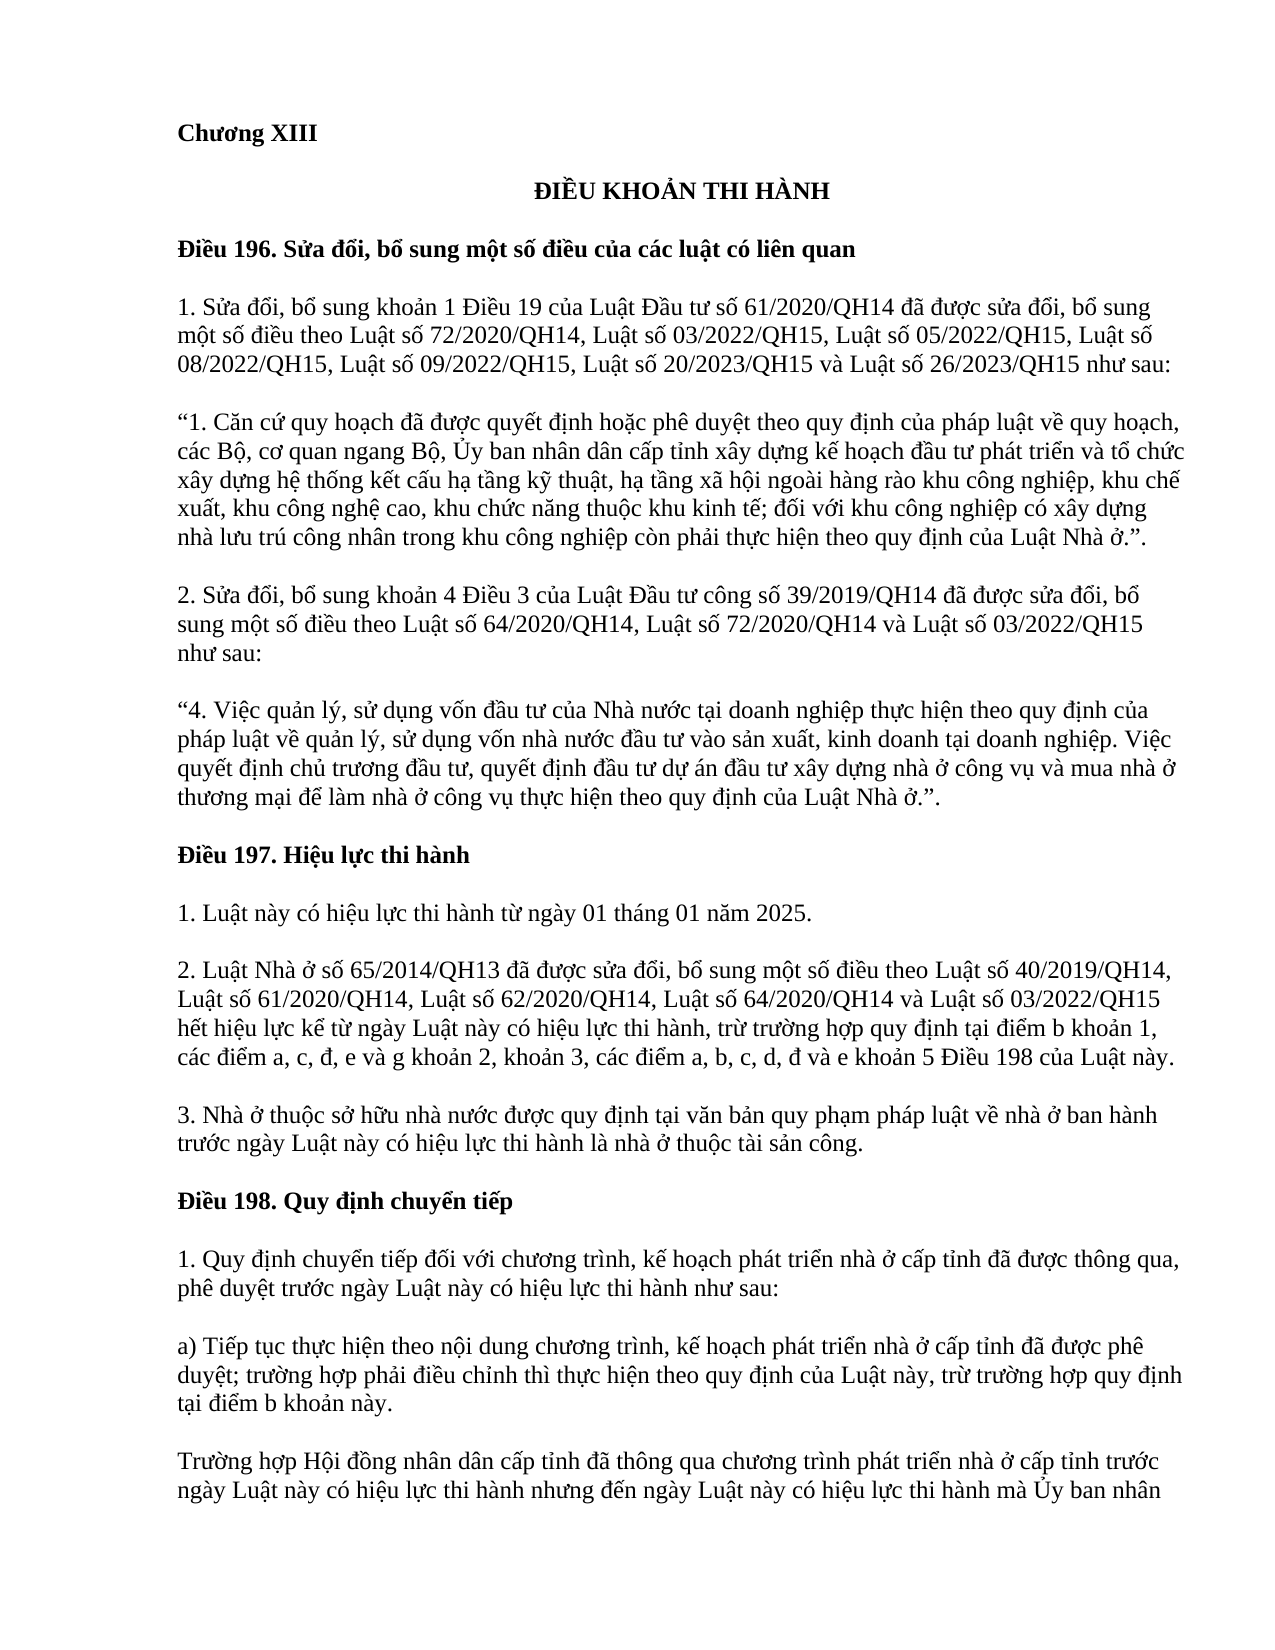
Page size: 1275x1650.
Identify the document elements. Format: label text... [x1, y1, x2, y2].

text a) Tiếp tục thực hiện theo nội dung chương trình, kế hoạch phát triển nhà ở cấp tỉnh đã được phê duyệt; trường hợp phải điều chỉnh thì thực hiện theo quy định của Luật này, trừ trường hợp quy định tại điểm b khoản này. [177, 1331, 1186, 1417]
text 3. Nhà ở thuộc sở hữu nhà nước được quy định tại văn bản quy phạm pháp luật về nhà ở ban hành trước ngày Luật này có hiệu lực thi hành là nhà ở thuộc tài sản công. [177, 1100, 1186, 1157]
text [177, 1446, 1186, 1504]
text Điều 198. Quy định chuyển tiếp [177, 1186, 1186, 1215]
text 2. Sửa đổi, bổ sung khoản 4 Điều 3 của Luật Đầu tư công số 39/2019/QH14 đã được sửa đổi, bổ sung một số điều theo Luật số 64/2020/QH14, Luật số 72/2020/QH14 và Luật số 03/2022/QH15 như sau: [177, 580, 1186, 666]
text “1. Căn cứ quy hoạch đã được quyết định hoặc phê duyệt theo quy định của pháp luật về quy hoạch, các Bộ, cơ quan ngang Bộ, Ủy ban nhân dân cấp tỉnh xây dựng kế hoạch đầu tư phát triển và tổ chức xây dựng hệ thống kết cấu hạ tầng kỹ thuật, hạ tầng xã hội ngoài hàng rào khu công nghiệp, khu chế xuất, khu công nghệ cao, khu chức năng thuộc khu kinh tế; đối với khu công nghiệp có xây dựng nhà lưu trú công nhân trong khu công nghiệp còn phải thực hiện theo quy định của Luật Nhà ở.”. [177, 407, 1186, 551]
text Điều 197. Hiệu lực thi hành [177, 840, 1186, 868]
text 1. Luật này có hiệu lực thi hành từ ngày 01 tháng 01 năm 2025. [177, 898, 1186, 926]
text Điều 196. Sửa đổi, bổ sung một số điều của các luật có liên quan [177, 234, 1186, 263]
text Chương XIII [177, 118, 1186, 147]
text ĐIỀU KHOẢN THI HÀNH [177, 176, 1186, 205]
text “4. Việc quản lý, sử dụng vốn đầu tư của Nhà nước tại doanh nghiệp thực hiện theo quy định của pháp luật về quản lý, sử dụng vốn nhà nước đầu tư vào sản xuất, kinh doanh tại doanh nghiệp. Việc quyết định chủ trương đầu tư, quyết định đầu tư dự án đầu tư xây dựng nhà ở công vụ và mua nhà ở thương mại để làm nhà ở công vụ thực hiện theo quy định của Luật Nhà ở.”. [177, 696, 1186, 811]
text 1. Sửa đổi, bổ sung khoản 1 Điều 19 của Luật Đầu tư số 61/2020/QH14 đã được sửa đổi, bổ sung một số điều theo Luật số 72/2020/QH14, Luật số 03/2022/QH15, Luật số 05/2022/QH15, Luật số 08/2022/QH15, Luật số 09/2022/QH15, Luật số 20/2023/QH15 và Luật số 26/2023/QH15 như sau: [177, 292, 1186, 378]
text 2. Luật Nhà ở số 65/2014/QH13 đã được sửa đổi, bổ sung một số điều theo Luật số 40/2019/QH14, Luật số 61/2020/QH14, Luật số 62/2020/QH14, Luật số 64/2020/QH14 và Luật số 03/2022/QH15 hết hiệu lực kể từ ngày Luật này có hiệu lực thi hành, trừ trường hợp quy định tại điểm b khoản 1, các điểm a, c, đ, e và g khoản 2, khoản 3, các điểm a, b, c, d, đ và e khoản 5 Điều 198 của Luật này. [177, 956, 1186, 1071]
text 1. Quy định chuyển tiếp đối với chương trình, kế hoạch phát triển nhà ở cấp tỉnh đã được thông qua, phê duyệt trước ngày Luật này có hiệu lực thi hành như sau: [177, 1244, 1186, 1302]
